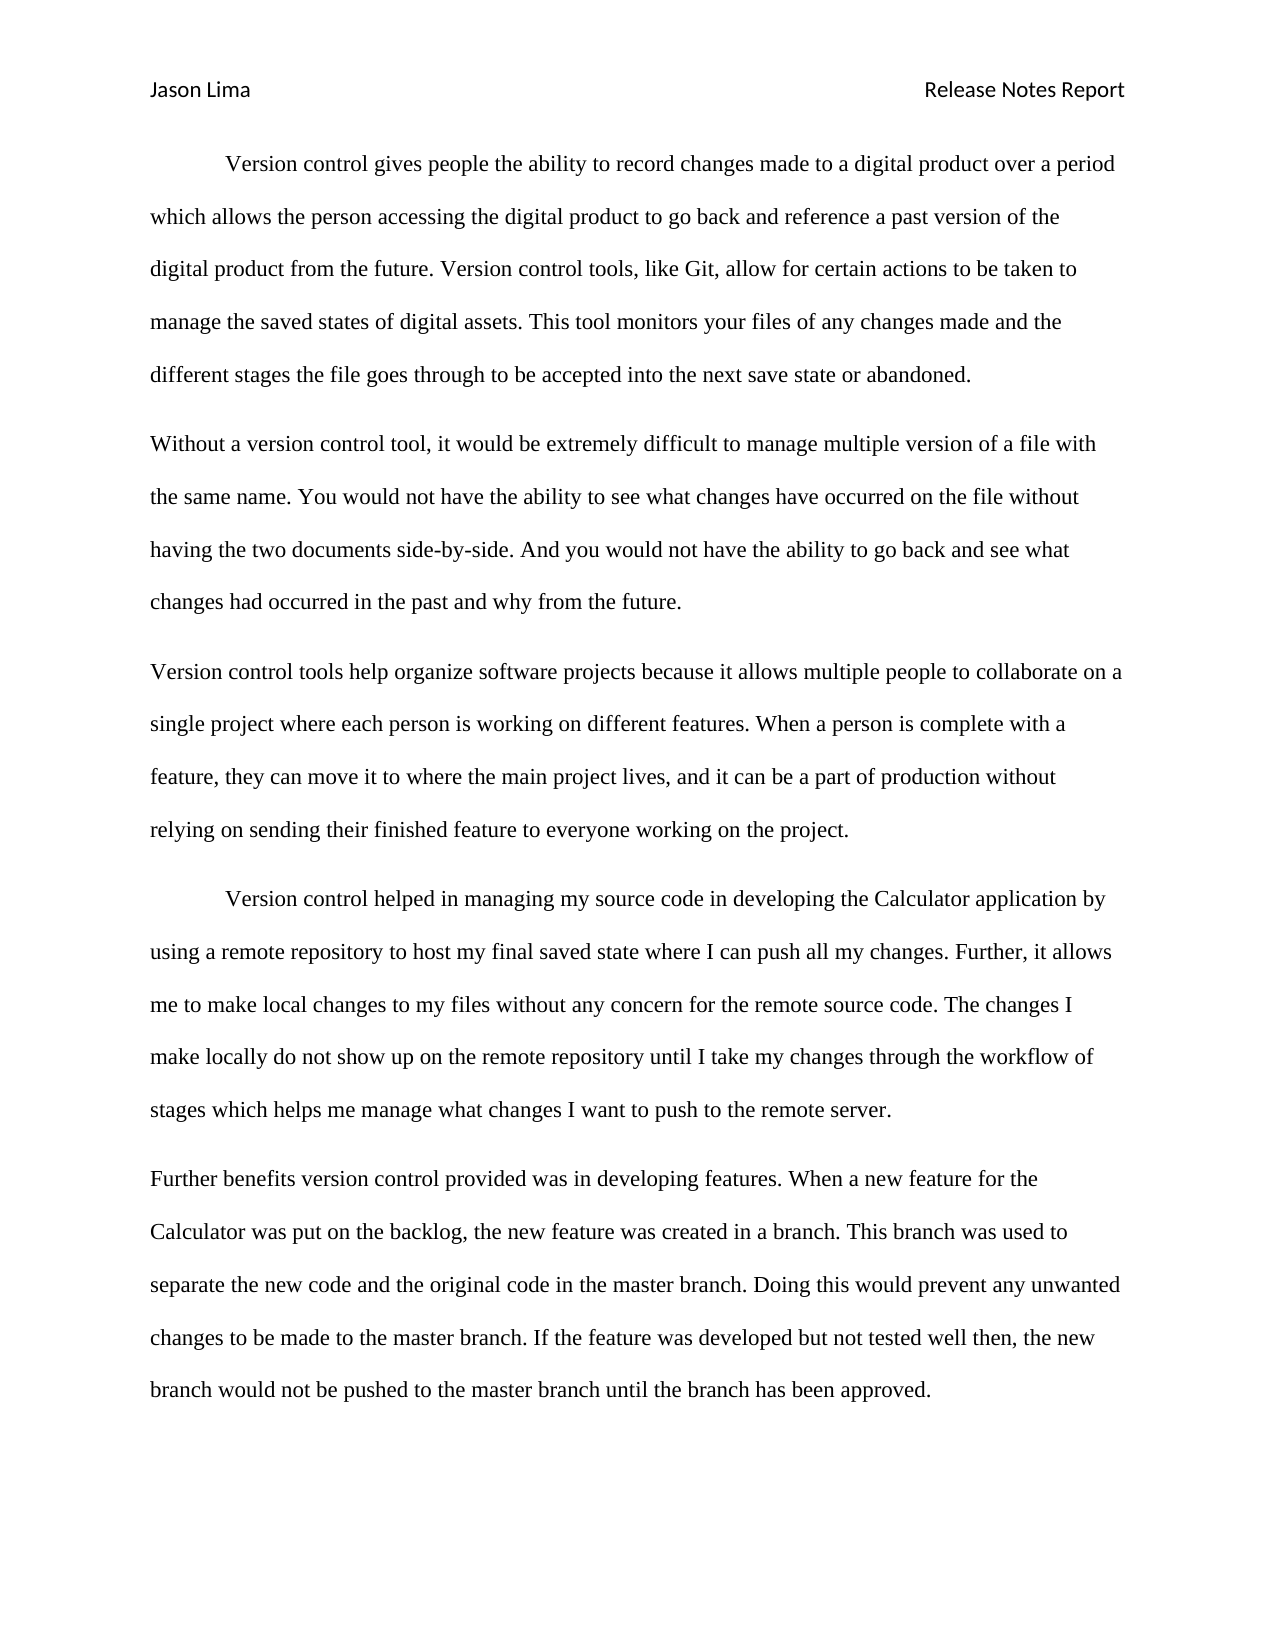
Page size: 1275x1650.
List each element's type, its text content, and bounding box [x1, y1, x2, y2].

text Without a version control tool, it would be extremely difficult to manage multiple version of a file with the same name. You would not have the ability to see what changes have occurred on the file without having the two documents side-by-side. And you would not have the ability to go back and see what changes had occurred in the past and why from the future. [150, 430, 1125, 615]
text Further benefits version control provided was in developing features. When a new feature for the Calculator was put on the backlog, the new feature was created in a branch. This branch was used to separate the new code and the original code in the master branch. Doing this would prevent any unwanted changes to be made to the master branch. If the feature was developed but not tested well then, the new branch would not be pushed to the master branch until the branch has been approved. [150, 1165, 1125, 1403]
text Version control tools help organize software projects because it allows multiple people to collaborate on a single project where each person is working on different features. When a person is complete with a feature, they can move it to where the main project lives, and it can be a part of production without relying on sending their finished feature to everyone working on the project. [150, 658, 1125, 842]
text Version control helped in managing my source code in developing the Calculator application by using a remote repository to host my final saved state where I can push all my changes. Further, it allows me to make local changes to my files without any concern for the remote source code. The changes I make locally do not show up on the remote repository until I take my changes through the workflow of stages which helps me manage what changes I want to push to the remote server. [150, 885, 1125, 1122]
text Version control gives people the ability to record changes made to a digital product over a period which allows the person accessing the digital product to go back and reference a past version of the digital product from the future. Version control tools, like Git, allow for certain actions to be taken to manage the saved states of digital assets. This tool monitors your files of any changes made and the different stages the file goes through to be accepted into the next save state or abandoned. [150, 150, 1125, 387]
